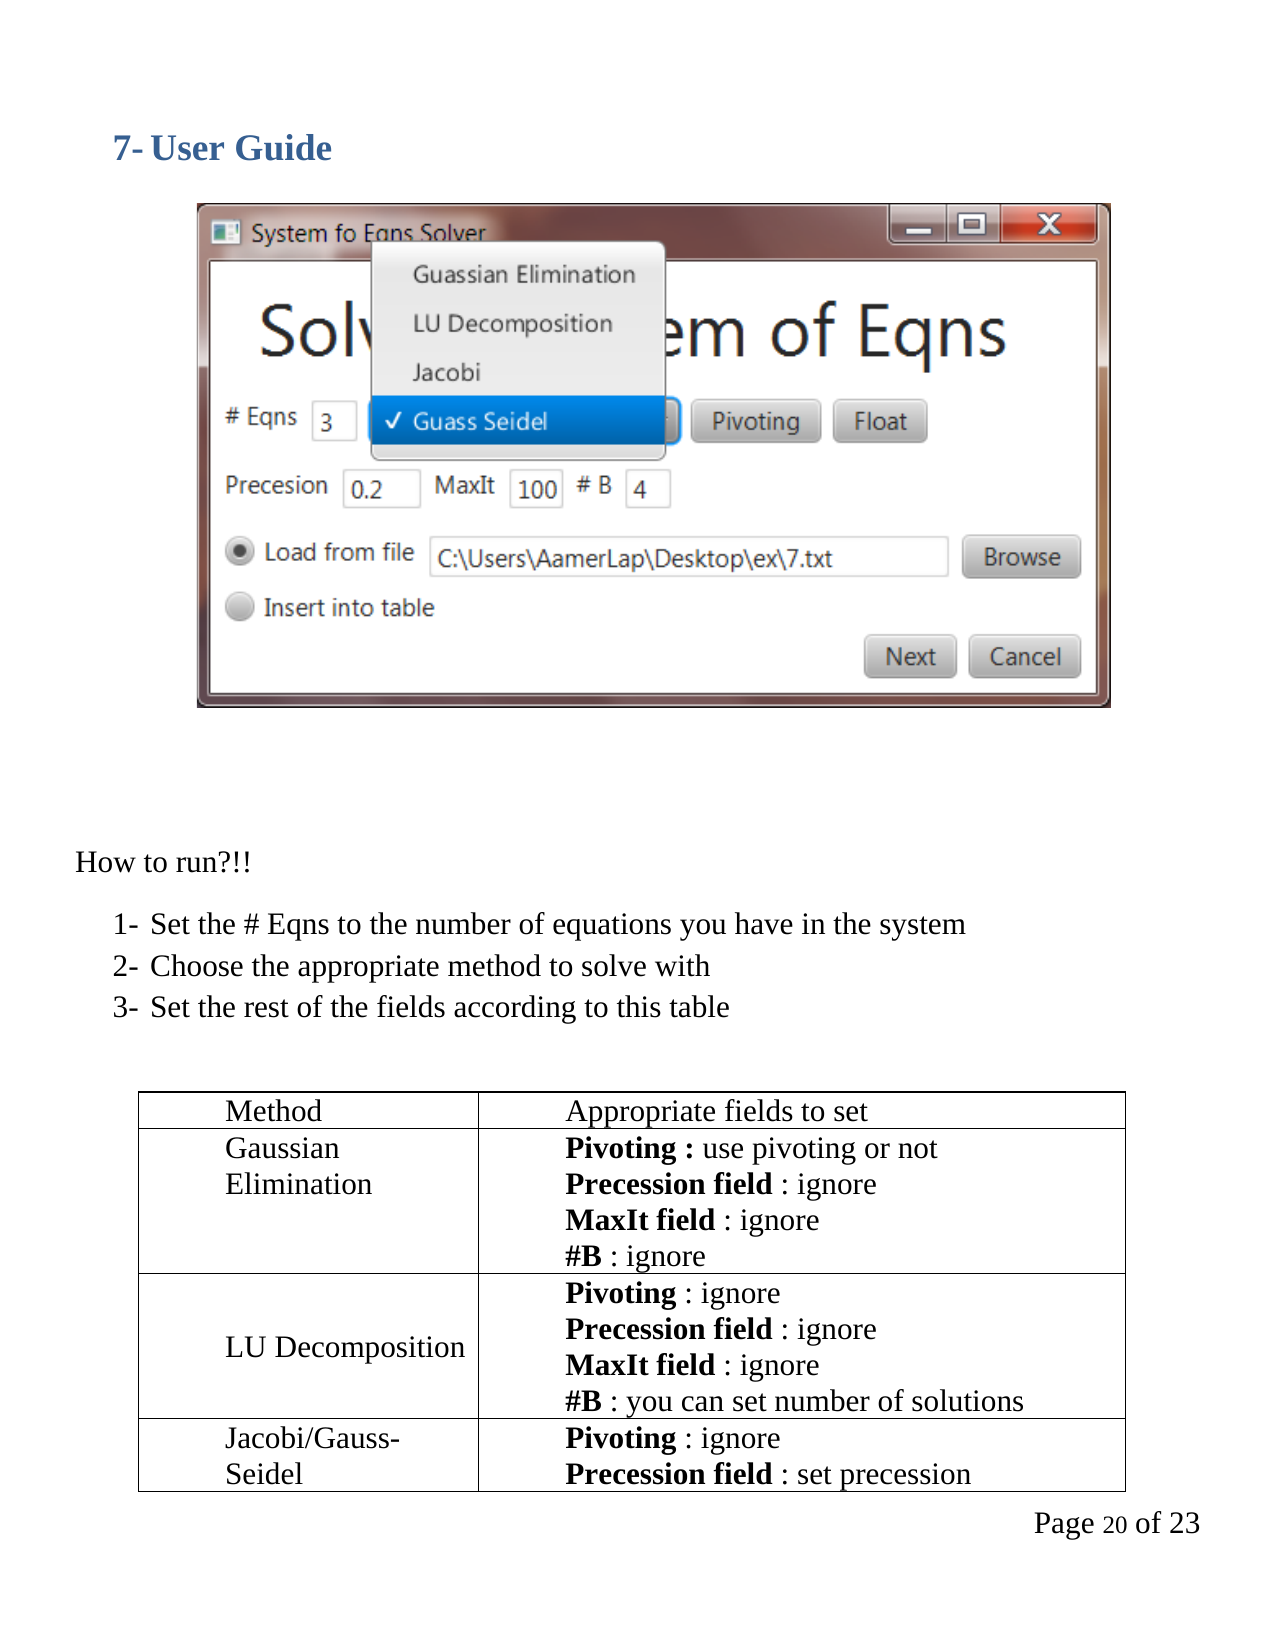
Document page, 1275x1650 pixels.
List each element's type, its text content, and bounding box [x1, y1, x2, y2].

text How to run?!! [75, 843, 1200, 879]
table_cell Gaussian Elimination [139, 1129, 478, 1273]
table_header Appropriate fields to set [479, 1093, 1125, 1128]
table_cell LU Decomposition [139, 1274, 478, 1418]
list Set the rest of the fields according to this table [112, 988, 1200, 1024]
text User Guide [112, 125, 1200, 168]
table_cell Pivoting : ignore Precession field : ignore MaxIt field : ignore #B : you can set number of solutions [479, 1274, 1125, 1418]
table_cell Pivoting : use pivoting or not Precession field : ignore MaxIt field : ignore #B : ignore [479, 1129, 1125, 1273]
table_header Method [139, 1093, 478, 1128]
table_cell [479, 1419, 1125, 1491]
table_cell Jacobi/Gauss-Seidel [139, 1419, 478, 1491]
list Choose the appropriate method to solve with [112, 947, 1200, 983]
picture [196, 203, 1111, 708]
list Set the # Eqns to the number of equations you have in the system [112, 906, 1200, 941]
